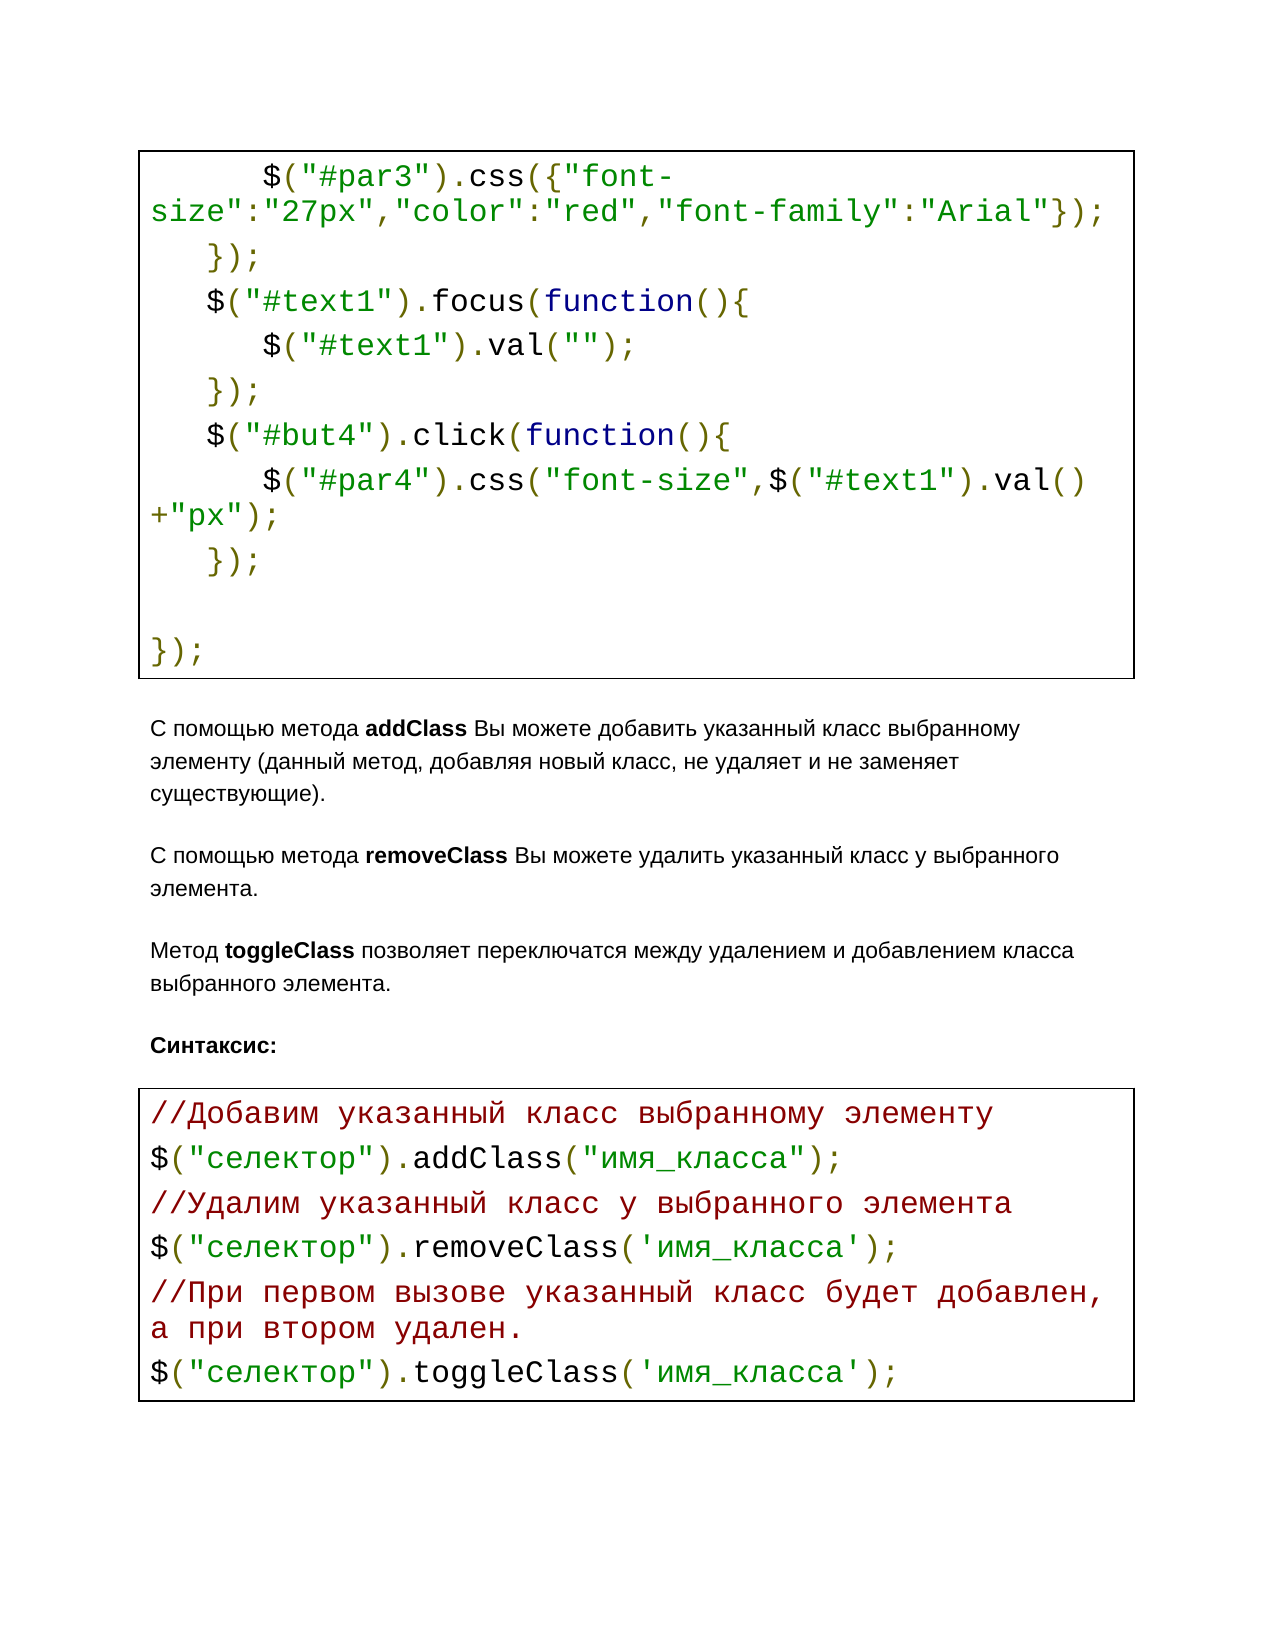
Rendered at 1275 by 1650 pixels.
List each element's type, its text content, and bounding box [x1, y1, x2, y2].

text $("#par4").css("font-size",$("#text1").val()+"px"); [140, 454, 1133, 534]
text }); [140, 364, 1133, 409]
text С помощью метода addClass Вы можете добавить указанный класс выбранному элементу (данный метод, добавляя новый класс, не удаляет и не заменяет существующие). [150, 708, 1125, 807]
text $("#text1").focus(function(){ [140, 275, 1133, 320]
text //При первом вызове указанный класс будет добавлен, а при втором удален. [140, 1267, 1133, 1347]
text }); [140, 230, 1133, 275]
text С помощью метода removeClass Вы можете удалить указанный класс у выбранного элемента. [150, 836, 1125, 902]
text }); [140, 624, 1133, 678]
text //Добавим указанный класс выбранному элементу [140, 1089, 1133, 1132]
text $("селектор").toggleClass('имя_класса'); [140, 1347, 1133, 1400]
text Метод toggleClass позволяет переключатся между удалением и добавлением класса выбранного элемента. [150, 931, 1125, 996]
text $("селектор").addClass("имя_класса"); [140, 1132, 1133, 1177]
text $("#but4").click(function(){ [140, 409, 1133, 454]
text $("селектор").removeClass('имя_класса'); [140, 1222, 1133, 1267]
text }); [140, 534, 1133, 579]
text $("#text1").val(""); [140, 320, 1133, 364]
text Синтаксис: [150, 1026, 1125, 1058]
text //Удалим указанный класс у выбранного элемента [140, 1177, 1133, 1222]
text $("#par3").css({"font-size":"27px","color":"red","font-family":"Arial"}); [140, 152, 1133, 230]
